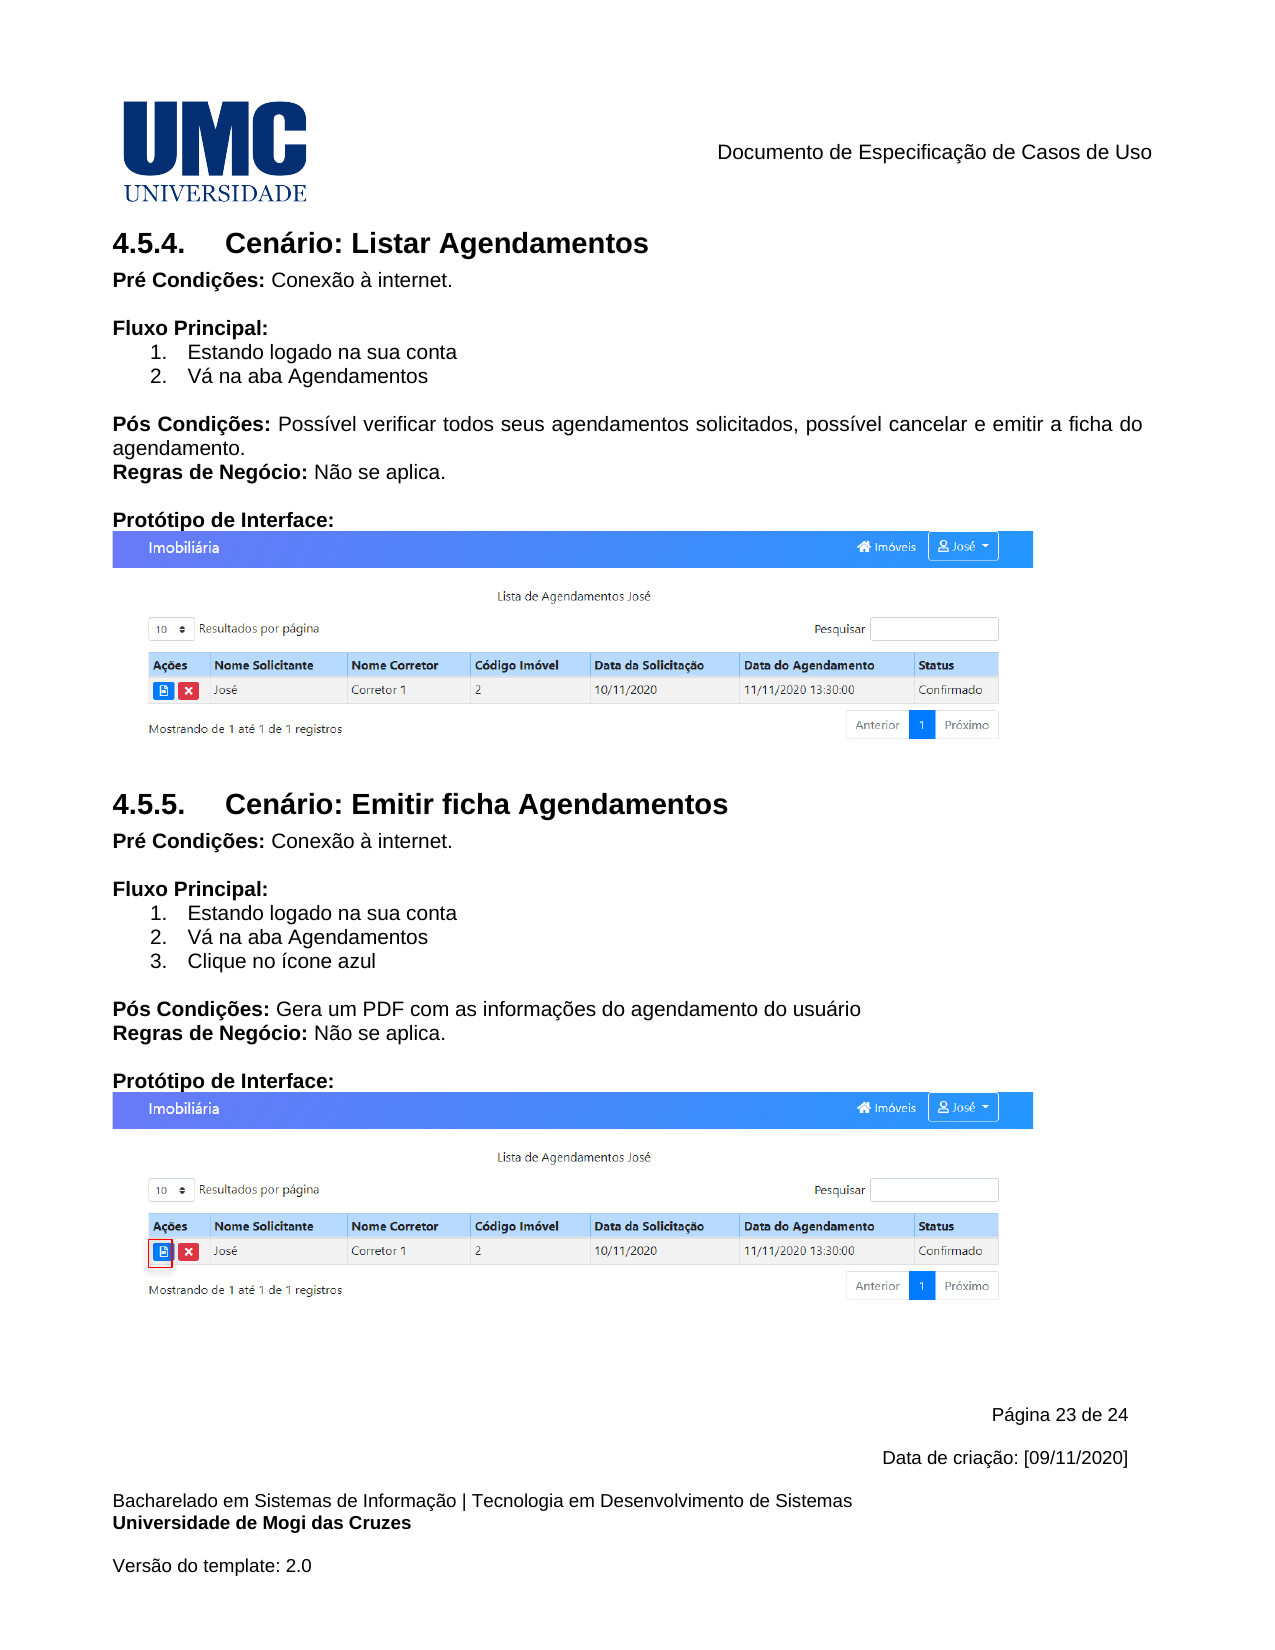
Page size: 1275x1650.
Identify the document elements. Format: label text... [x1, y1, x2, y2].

list Vá na aba Agendamentos [150, 364, 1144, 388]
subtitle Cenário: Emitir ficha Agendamentos [112, 787, 1144, 821]
list Vá na aba Agendamentos [150, 925, 1144, 949]
picture [112, 531, 1034, 758]
text Protótipo de Interface: [112, 1068, 1144, 1092]
picture [123, 101, 307, 202]
text Pós Condições: Gera um PDF com as informações do agendamento do usuário [112, 997, 1144, 1021]
list Estando logado na sua conta [150, 901, 1144, 925]
text Regras de Negócio: Não se aplica. [112, 1021, 1144, 1044]
text Pós Condições: Possível verificar todos seus agendamentos solicitados, possível cancelar e emitir a ficha do agendamento. [112, 412, 1144, 459]
subtitle Cenário: Listar Agendamentos [112, 226, 1144, 259]
text Fluxo Principal: [112, 877, 1144, 901]
picture [112, 1092, 1034, 1319]
text Fluxo Principal: [112, 316, 1144, 340]
list Estando logado na sua conta [150, 340, 1144, 364]
list Clique no ícone azul [150, 949, 1144, 973]
text Regras de Negócio: Não se aplica. [112, 459, 1144, 483]
text Pré Condições: Conexão à internet. [112, 829, 1144, 853]
text Pré Condições: Conexão à internet. [112, 268, 1144, 292]
text Protótipo de Interface: [112, 507, 1144, 531]
